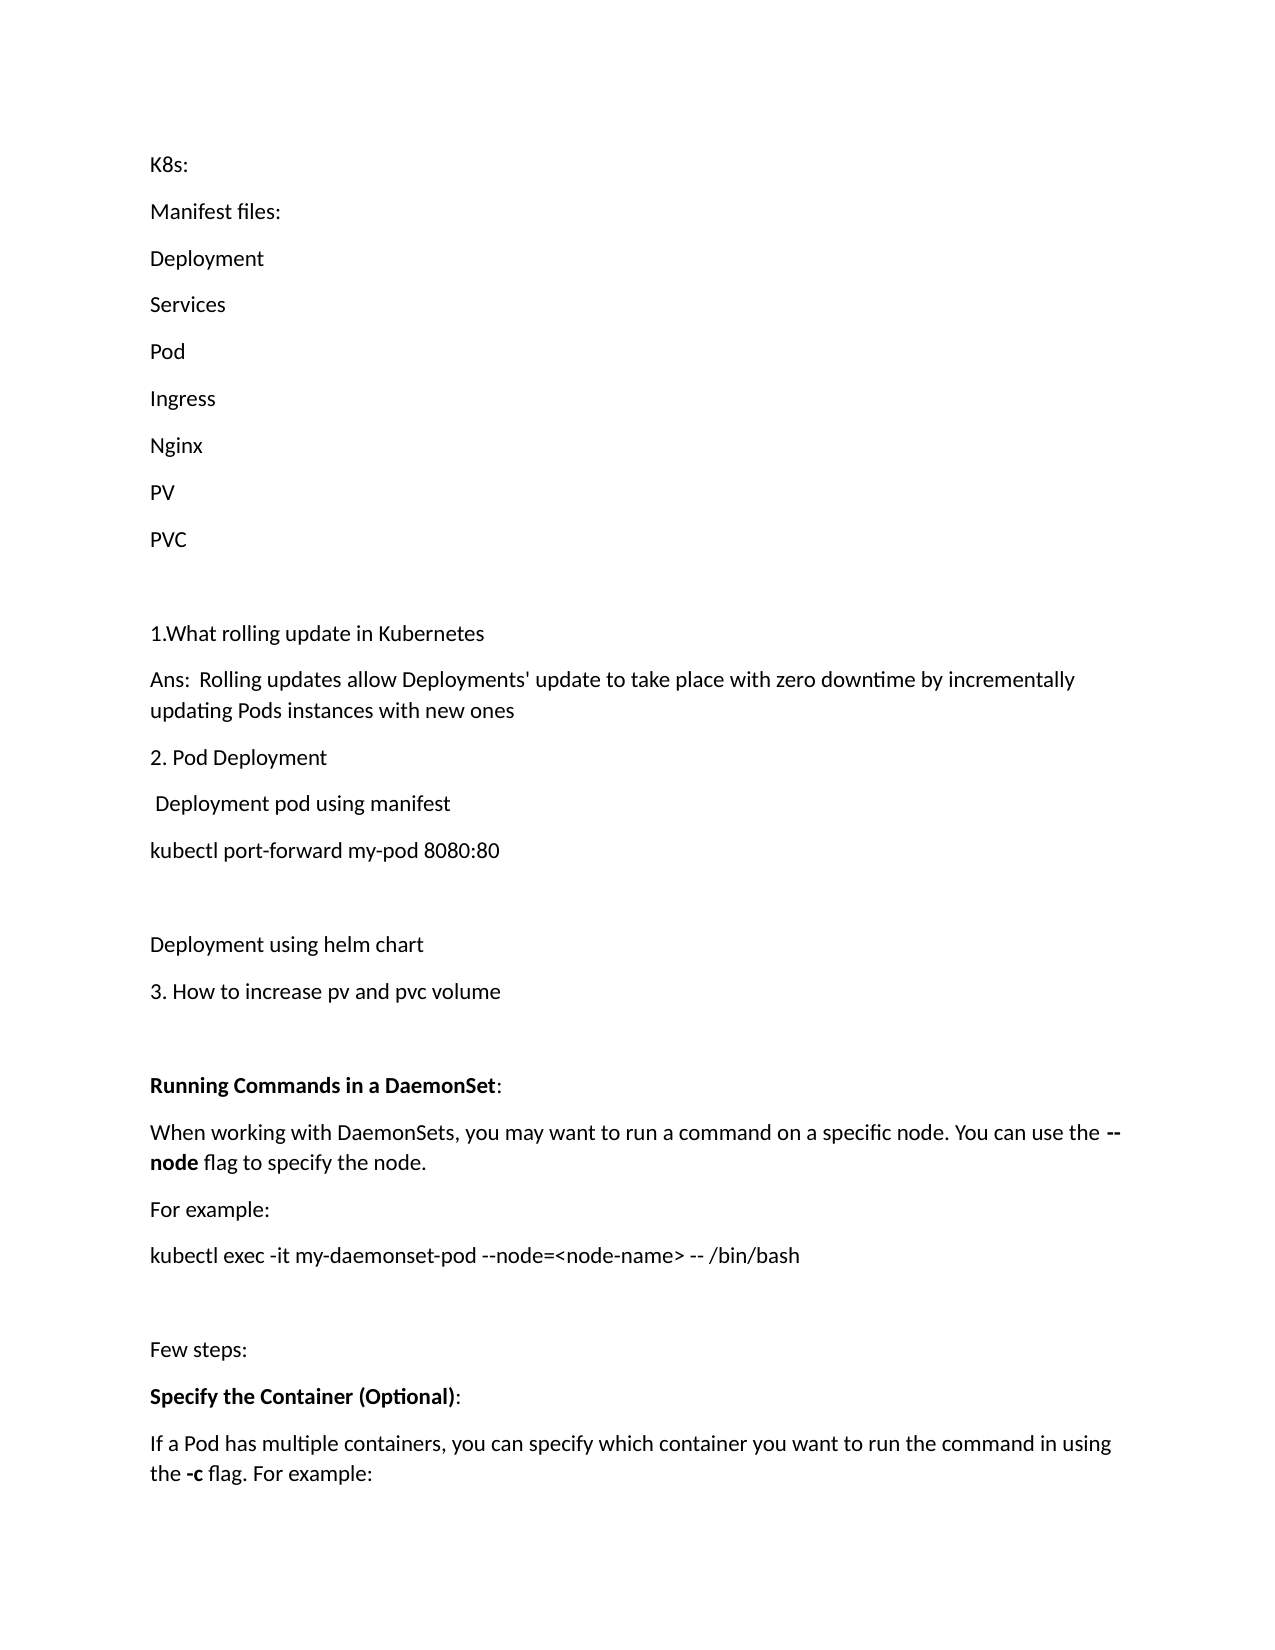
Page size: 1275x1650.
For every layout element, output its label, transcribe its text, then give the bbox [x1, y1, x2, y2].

text 3. How to increase pv and pvc volume [150, 977, 1125, 1005]
text 1.What rolling update in Kubernetes [150, 619, 1125, 647]
text kubectl port-forward my-pod 8080:80 [150, 836, 1125, 864]
text PV [150, 478, 1125, 506]
text If a Pod has multiple containers, you can specify which container you want to run the command in using the -c flag. For example: [150, 1429, 1125, 1487]
text When working with DaemonSets, you may want to run a command on a specific node. You can use the --node flag to specify the node. [150, 1118, 1125, 1176]
text Ingress [150, 384, 1125, 412]
text Manifest files: [150, 197, 1125, 225]
text For example: [150, 1195, 1125, 1223]
text Deployment pod using manifest [150, 789, 1125, 818]
text Nginx [150, 431, 1125, 459]
text PVC [150, 525, 1125, 553]
text Specify the Container (Optional): [150, 1382, 1125, 1410]
text kubectl exec -it my-daemonset-pod --node=<node-name> -- /bin/bash [150, 1242, 1125, 1270]
text Few steps: [150, 1335, 1125, 1363]
text 2. Pod Deployment [150, 743, 1125, 771]
text Deployment using helm chart [150, 930, 1125, 958]
text K8s: [150, 150, 1125, 178]
text Services [150, 291, 1125, 319]
text Running Commands in a DaemonSet: [150, 1071, 1125, 1099]
text Deployment [150, 244, 1125, 272]
text Ans: Rolling updates allow Deployments' update to take place with zero downtime by incrementally updating Pods instances with new ones [150, 666, 1125, 724]
text Pod [150, 337, 1125, 366]
